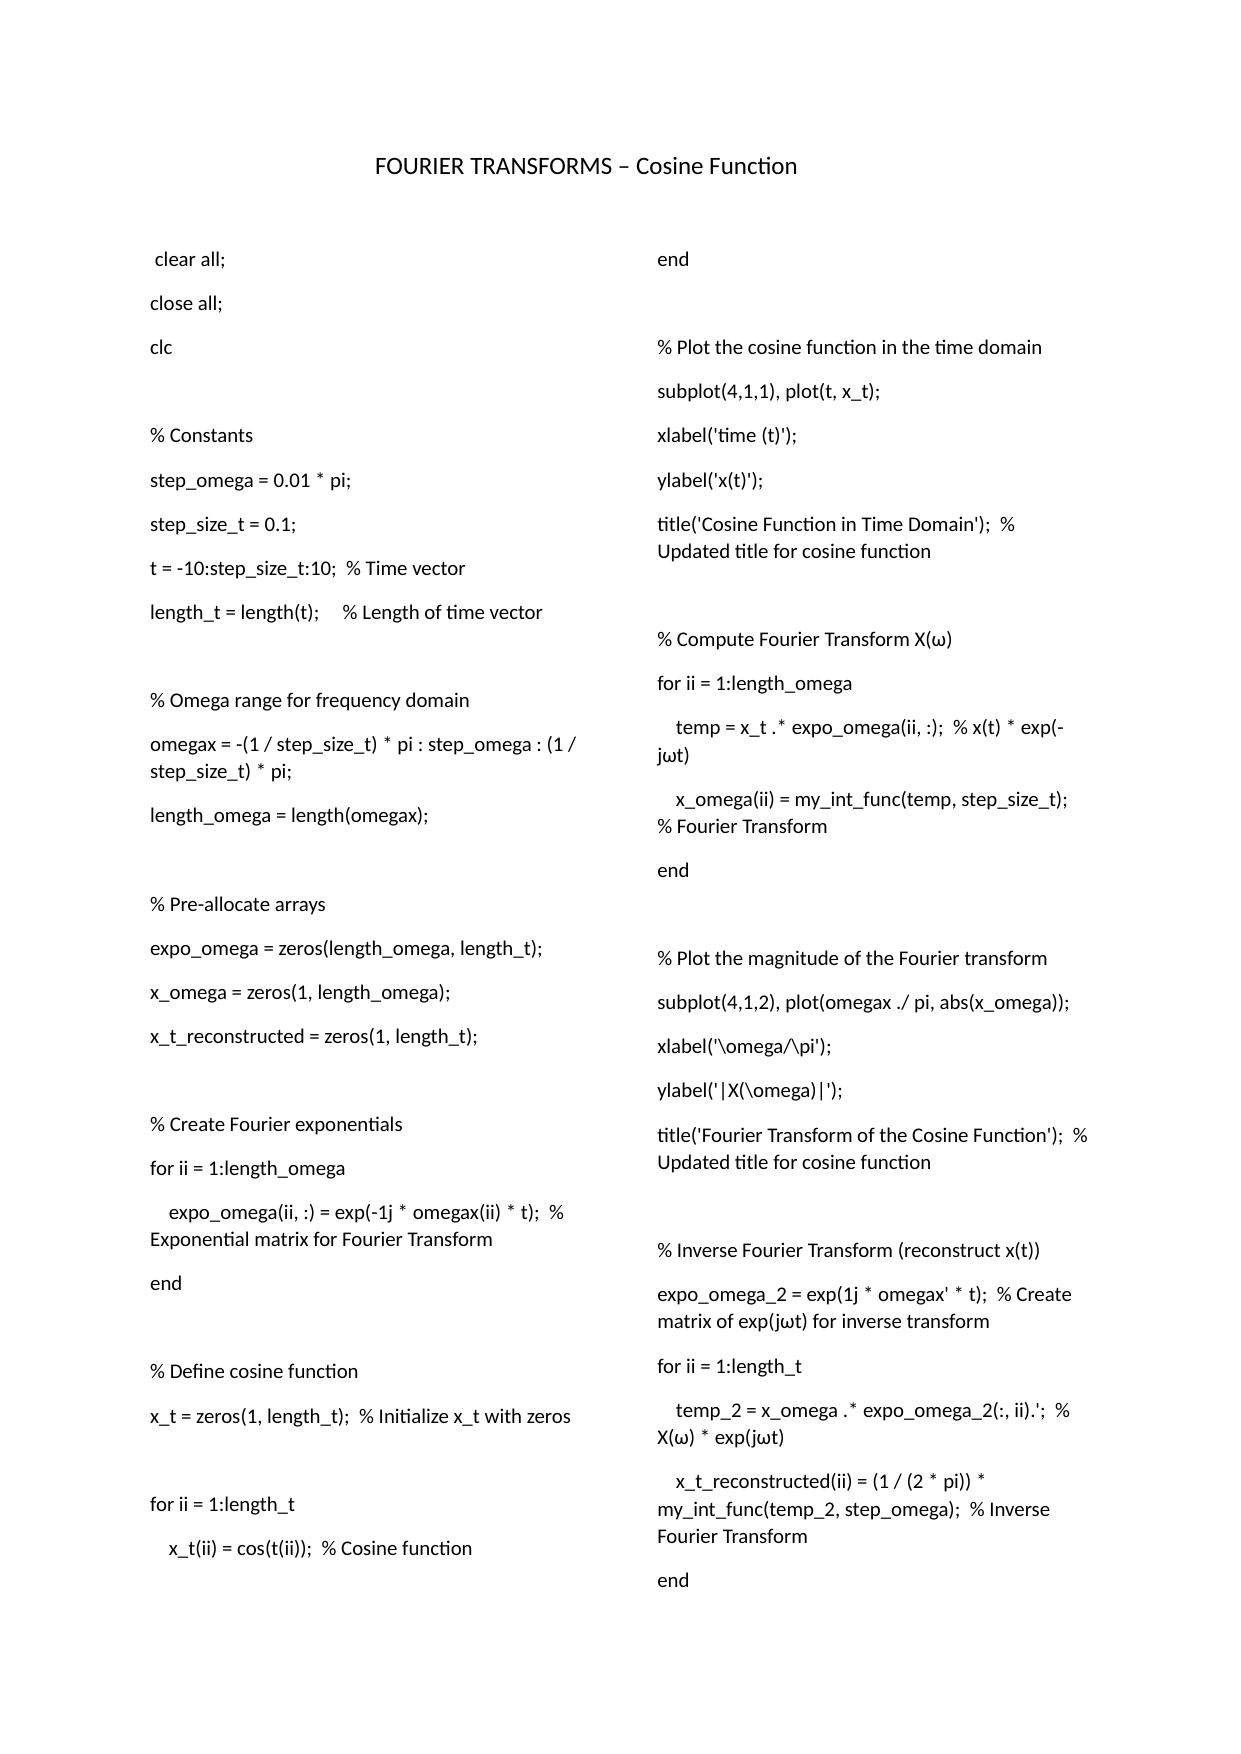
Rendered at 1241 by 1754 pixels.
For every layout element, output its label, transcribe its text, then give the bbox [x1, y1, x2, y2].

text title('Cosine Function in Time Domain'); % Updated title for cosine function [657, 511, 1090, 564]
text % Compute Fourier Transform X(ω) [657, 626, 1090, 652]
text expo_omega = zeros(length_omega, length_t); [150, 935, 583, 960]
text close all; [150, 291, 583, 316]
text for ii = 1:length_omega [657, 670, 1090, 696]
text x_omega(ii) = my_int_func(temp, step_size_t); % Fourier Transform [657, 786, 1090, 839]
text temp_2 = x_omega .* expo_omega_2(:, ii).'; % X(ω) * exp(jωt) [657, 1397, 1090, 1450]
text end [657, 1567, 1090, 1593]
text expo_omega(ii, :) = exp(-1j * omegax(ii) * t); % Exponential matrix for Fourier Transform [150, 1199, 583, 1252]
text x_t(ii) = cos(t(ii)); % Cosine function [150, 1535, 583, 1560]
text end [657, 857, 1090, 883]
text step_size_t = 0.1; [150, 511, 583, 536]
text % Plot the cosine function in the time domain [657, 334, 1090, 360]
text length_omega = length(omegax); [150, 803, 583, 828]
text end [150, 1271, 583, 1296]
text for ii = 1:length_t [657, 1353, 1090, 1378]
text % Plot the magnitude of the Fourier transform [657, 946, 1090, 971]
text % Inverse Fourier Transform (reconstruct x(t)) [657, 1237, 1090, 1263]
text for ii = 1:length_t [150, 1491, 583, 1516]
text step_omega = 0.01 * pi; [150, 467, 583, 492]
text xlabel('time (t)'); [657, 423, 1090, 448]
text % Omega range for frequency domain [150, 687, 583, 712]
text for ii = 1:length_omega [150, 1155, 583, 1181]
text FOURIER TRANSFORMS – Cosine Function [300, 150, 1090, 181]
text omegax = -(1 / step_size_t) * pi : step_omega : (1 / step_size_t) * pi; [150, 731, 583, 784]
text end [657, 246, 1090, 272]
text ylabel('|X(\omega)|'); [657, 1078, 1090, 1103]
text subplot(4,1,2), plot(omegax ./ pi, abs(x_omega)); [657, 989, 1090, 1015]
text t = -10:step_size_t:10; % Time vector [150, 555, 583, 580]
text % Pre-allocate arrays [150, 891, 583, 916]
text xlabel('\omega/\pi'); [657, 1034, 1090, 1059]
text expo_omega_2 = exp(1j * omegax' * t); % Create matrix of exp(jωt) for inverse transform [657, 1281, 1090, 1334]
text ylabel('x(t)'); [657, 467, 1090, 492]
text clear all; [150, 246, 583, 272]
text x_omega = zeros(1, length_omega); [150, 979, 583, 1004]
text subplot(4,1,1), plot(t, x_t); [657, 379, 1090, 404]
text % Create Fourier exponentials [150, 1111, 583, 1136]
text length_t = length(t); % Length of time vector [150, 599, 583, 624]
text title('Fourier Transform of the Cosine Function'); % Updated title for cosine function [657, 1122, 1090, 1174]
text x_t_reconstructed = zeros(1, length_t); [150, 1023, 583, 1048]
text temp = x_t .* expo_omega(ii, :); % x(t) * exp(-jωt) [657, 714, 1090, 767]
text clc [150, 334, 583, 360]
text % Constants [150, 423, 583, 448]
text x_t = zeros(1, length_t); % Initialize x_t with zeros [150, 1403, 583, 1428]
text x_t_reconstructed(ii) = (1 / (2 * pi)) * my_int_func(temp_2, step_omega); % Inverse Fourier Transform [657, 1468, 1090, 1548]
text % Define cosine function [150, 1359, 583, 1384]
